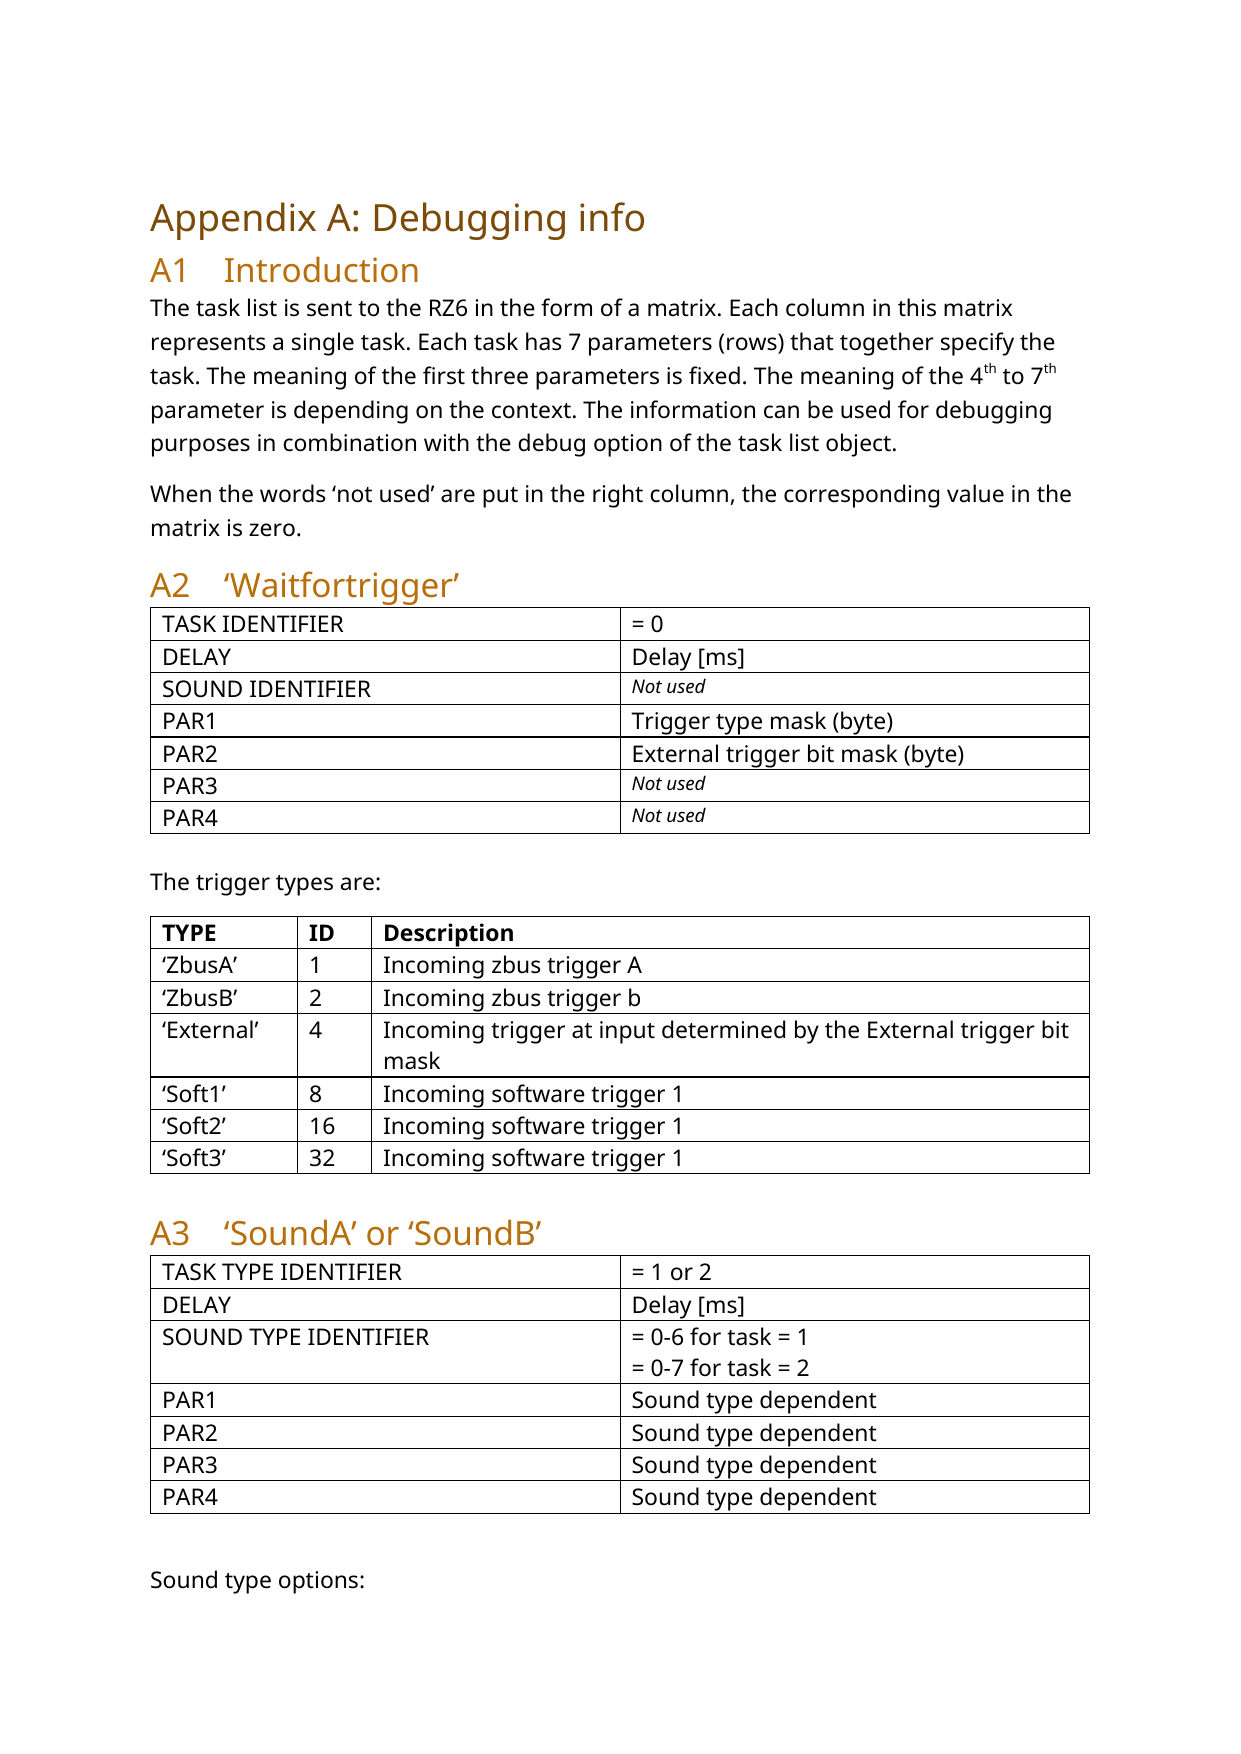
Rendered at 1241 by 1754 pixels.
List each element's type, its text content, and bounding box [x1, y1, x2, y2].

subtitle A1 Introduction [150, 247, 1090, 292]
table_cell Incoming software trigger 1 [372, 1142, 1089, 1173]
table_cell ‘ZbusB’ [151, 982, 297, 1013]
text The trigger types are: [150, 866, 1090, 897]
table_header ID [298, 917, 371, 948]
table_cell Trigger type mask (byte) [621, 705, 1089, 736]
table_cell PAR1 [151, 1384, 620, 1416]
table_cell 32 [298, 1142, 371, 1173]
table_cell Incoming zbus trigger b [372, 982, 1089, 1013]
table_cell PAR4 [151, 802, 620, 833]
table_cell Incoming software trigger 1 [372, 1078, 1089, 1109]
table_cell 1 [298, 949, 371, 981]
table_cell = 0-6 for task = 1 = 0-7 for task = 2 [621, 1321, 1089, 1383]
table_cell Sound type dependent [621, 1449, 1089, 1480]
table_cell 4 [298, 1014, 371, 1076]
table_cell Not used [621, 802, 1089, 833]
table_cell ‘Soft2’ [151, 1110, 297, 1141]
table_header TASK IDENTIFIER [151, 608, 620, 639]
table_cell DELAY [151, 641, 620, 672]
table_cell ‘Soft1’ [151, 1078, 297, 1109]
table_cell PAR1 [151, 705, 620, 736]
table_cell SOUND IDENTIFIER [151, 673, 620, 704]
table_header TYPE [151, 917, 297, 948]
table_cell 16 [298, 1110, 371, 1141]
subtitle Appendix A: Debugging info [150, 192, 1090, 243]
text Sound type options: [150, 1564, 1090, 1595]
table_cell ‘ZbusA’ [151, 949, 297, 981]
table_cell 8 [298, 1078, 371, 1109]
table_cell Sound type dependent [621, 1417, 1089, 1448]
table_cell PAR4 [151, 1481, 620, 1512]
subtitle A3 ‘SoundA’ or ‘SoundB’ [150, 1210, 1090, 1255]
table_cell External trigger bit mask (byte) [621, 738, 1089, 769]
table_cell Delay [ms] [621, 1289, 1089, 1320]
table_cell Sound type dependent [621, 1481, 1089, 1512]
table_header Description [372, 917, 1089, 948]
table_cell DELAY [151, 1289, 620, 1320]
text When the words ‘not used’ are put in the right column, the corresponding value in the matrix is zero. [150, 478, 1090, 543]
table_cell ‘Soft3’ [151, 1142, 297, 1173]
table_header TASK TYPE IDENTIFIER [151, 1256, 620, 1287]
table_cell PAR2 [151, 1417, 620, 1448]
text The task list is sent to the RZ6 in the form of a matrix. Each column in this matrix represents a single task. Each task has 7 parameters (rows) that together specify the task. The meaning of the first three parameters is fixed. The meaning of the 4th to 7th parameter is depending on the context. The information can be used for debugging purposes in combination with the debug option of the task list object. [150, 292, 1090, 458]
table_cell PAR3 [151, 770, 620, 801]
table_cell SOUND TYPE IDENTIFIER [151, 1321, 620, 1383]
table_cell Not used [621, 770, 1089, 801]
table_cell 2 [298, 982, 371, 1013]
table_cell PAR2 [151, 738, 620, 769]
table_cell Sound type dependent [621, 1384, 1089, 1416]
table_cell ‘External’ [151, 1014, 297, 1076]
table_cell Incoming software trigger 1 [372, 1110, 1089, 1141]
table_header = 0 [621, 608, 1089, 639]
table_cell PAR3 [151, 1449, 620, 1480]
table_cell Incoming zbus trigger A [372, 949, 1089, 981]
table_cell Not used [621, 673, 1089, 704]
subtitle A2 ‘Waitfortrigger’ [150, 562, 1090, 607]
table_cell Delay [ms] [621, 641, 1089, 672]
table_header = 1 or 2 [621, 1256, 1089, 1287]
table_cell Incoming trigger at input determined by the External trigger bit mask [372, 1014, 1089, 1076]
